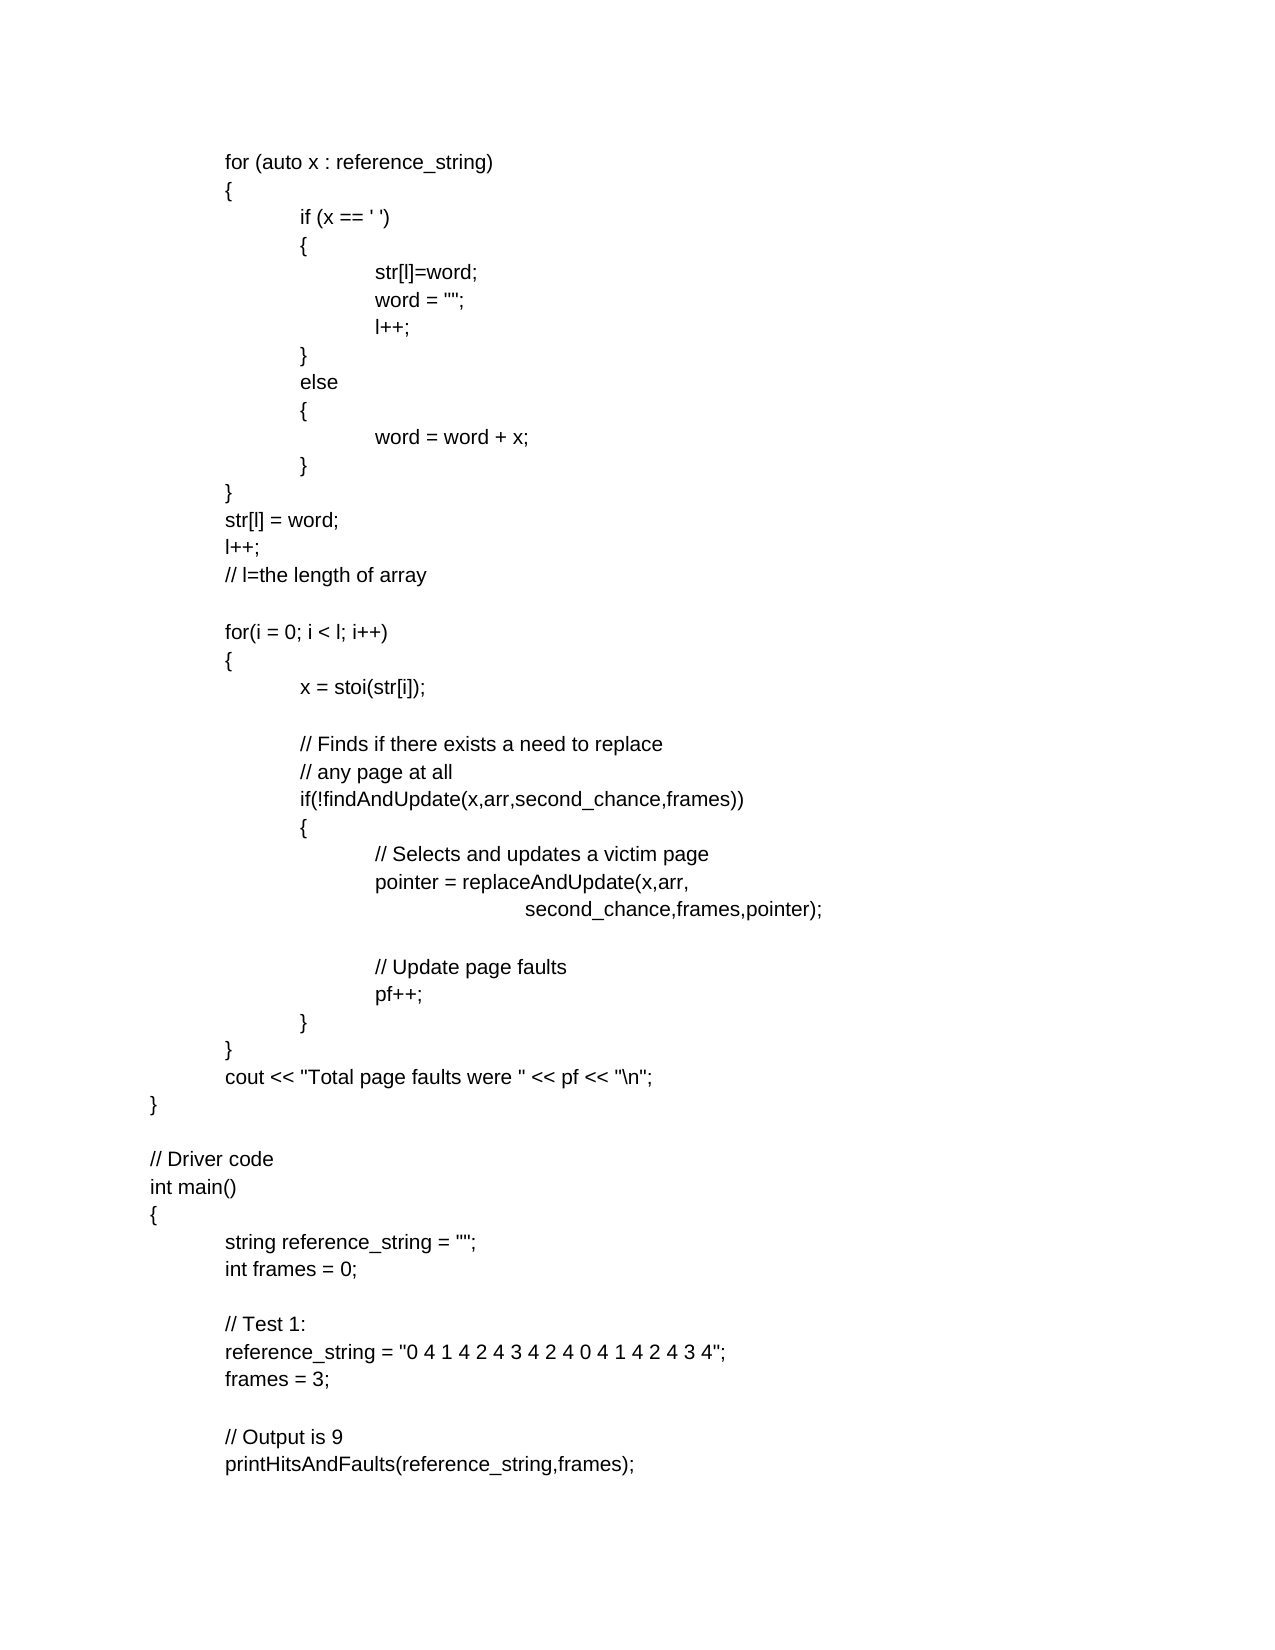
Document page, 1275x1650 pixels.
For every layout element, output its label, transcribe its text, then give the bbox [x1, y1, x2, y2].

text } [150, 1037, 1125, 1061]
text word = ""; [150, 287, 1125, 311]
text // Test 1: [150, 1312, 1125, 1336]
text x = stoi(str[i]); [150, 675, 1125, 699]
text second_chance,frames,pointer); [150, 897, 1125, 921]
text string reference_string = ""; [150, 1230, 1125, 1254]
text { [150, 232, 1125, 256]
text str[l] = word; [150, 507, 1125, 531]
text int frames = 0; [150, 1257, 1125, 1281]
text } [150, 1092, 1125, 1116]
text else [150, 370, 1125, 394]
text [150, 1452, 1125, 1476]
text } [150, 480, 1125, 504]
text { [150, 647, 1125, 671]
text // Selects and updates a victim page [150, 842, 1125, 866]
text int main() [150, 1175, 1125, 1199]
text } [150, 342, 1125, 366]
text for(i = 0; i < l; i++) [150, 620, 1125, 644]
text frames = 3; [150, 1367, 1125, 1391]
text { [150, 177, 1125, 201]
text } [150, 1010, 1125, 1034]
text if(!findAndUpdate(x,arr,second_chance,frames)) [150, 787, 1125, 811]
text // Finds if there exists a need to replace [150, 732, 1125, 756]
text pf++; [150, 982, 1125, 1006]
text l++; [150, 315, 1125, 339]
text pointer = replaceAndUpdate(x,arr, [150, 870, 1125, 894]
text // l=the length of array [150, 562, 1125, 586]
text if (x == ' ') [150, 205, 1125, 229]
text { [150, 1202, 1125, 1226]
text { [150, 815, 1125, 839]
text { [150, 397, 1125, 421]
text } [150, 452, 1125, 476]
text // Driver code [150, 1147, 1125, 1171]
text // Update page faults [150, 955, 1125, 979]
text // Output is 9 [150, 1424, 1125, 1448]
text reference_string = "0 4 1 4 2 4 3 4 2 4 0 4 1 4 2 4 3 4"; [150, 1340, 1125, 1364]
text for (auto x : reference_string) [150, 150, 1125, 174]
text str[l]=word; [150, 260, 1125, 284]
text cout << "Total page faults were " << pf << "\n"; [150, 1065, 1125, 1089]
text word = word + x; [150, 425, 1125, 449]
text // any page at all [150, 760, 1125, 784]
text l++; [150, 535, 1125, 559]
